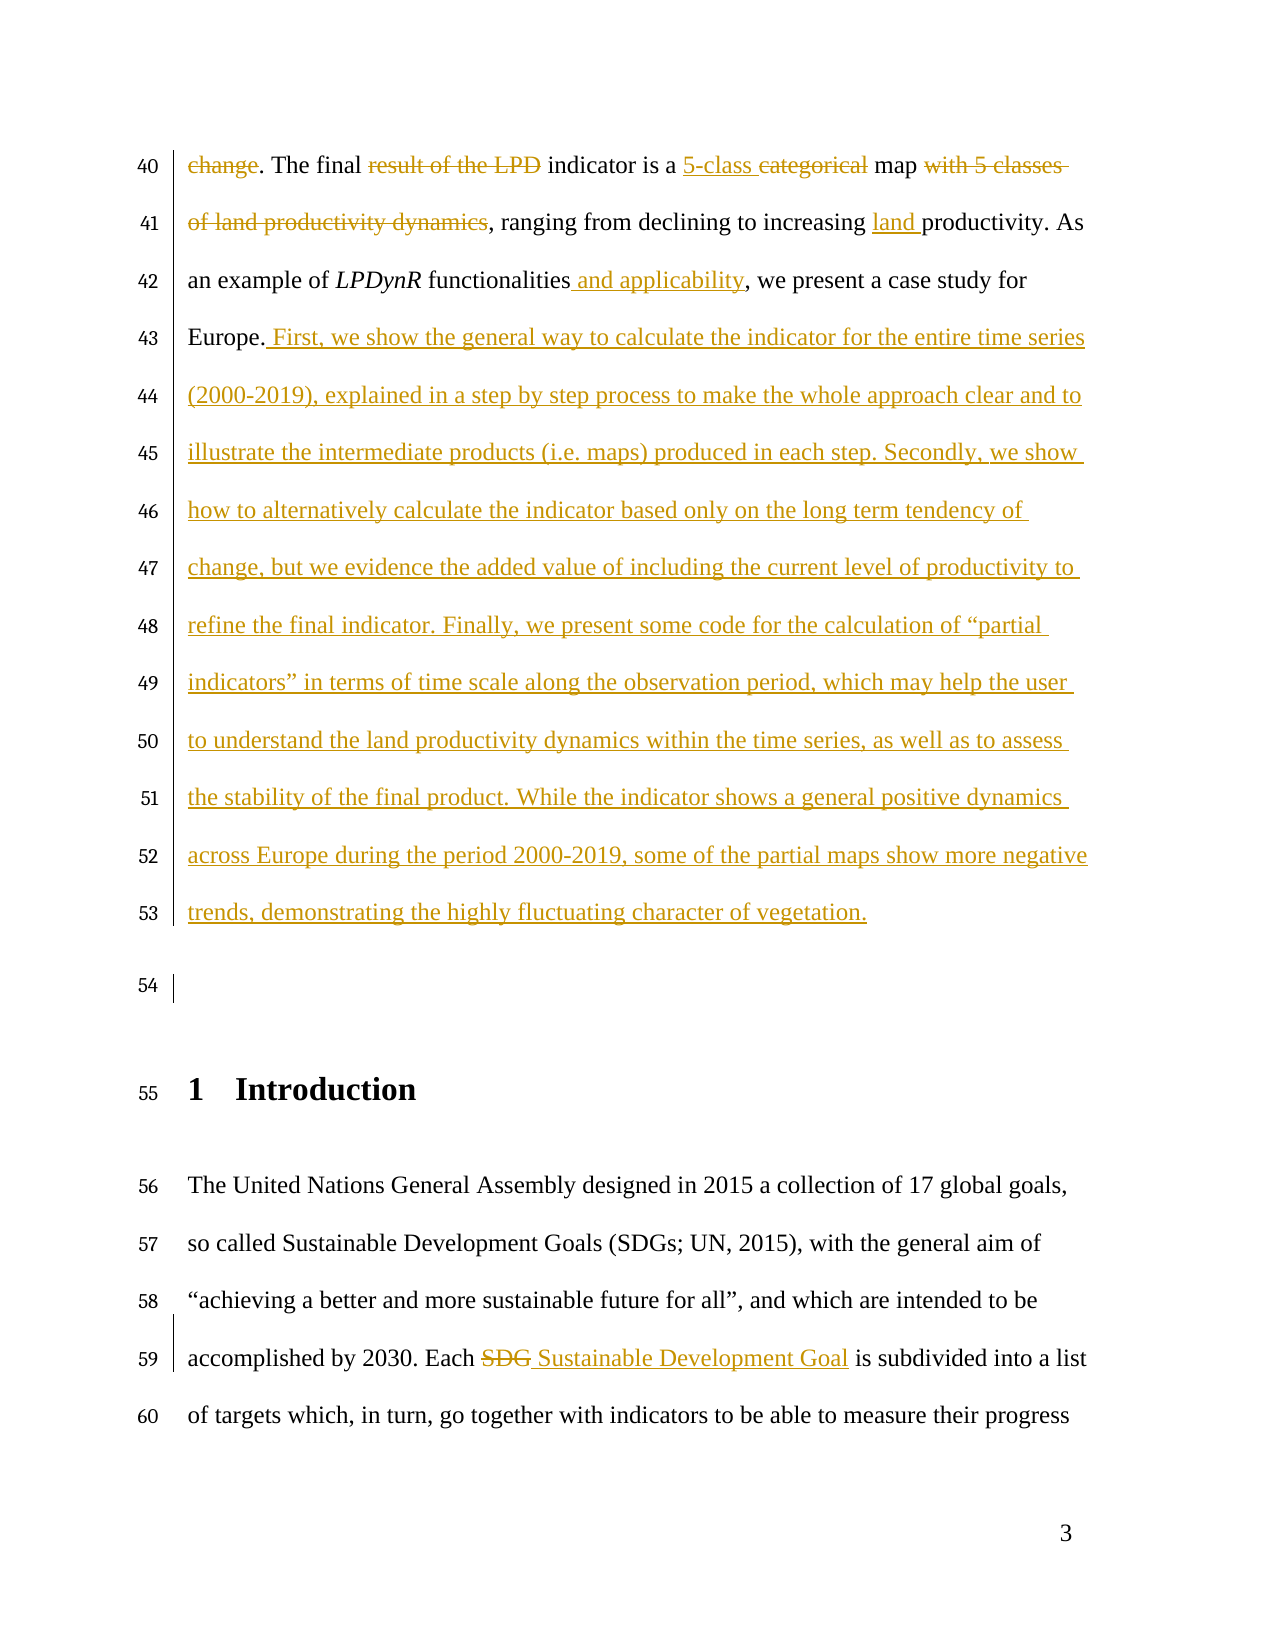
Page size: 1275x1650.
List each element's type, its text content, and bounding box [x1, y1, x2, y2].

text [187, 1170, 1087, 1429]
subtitle Introduction [187, 1069, 1087, 1107]
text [187, 150, 1087, 865]
